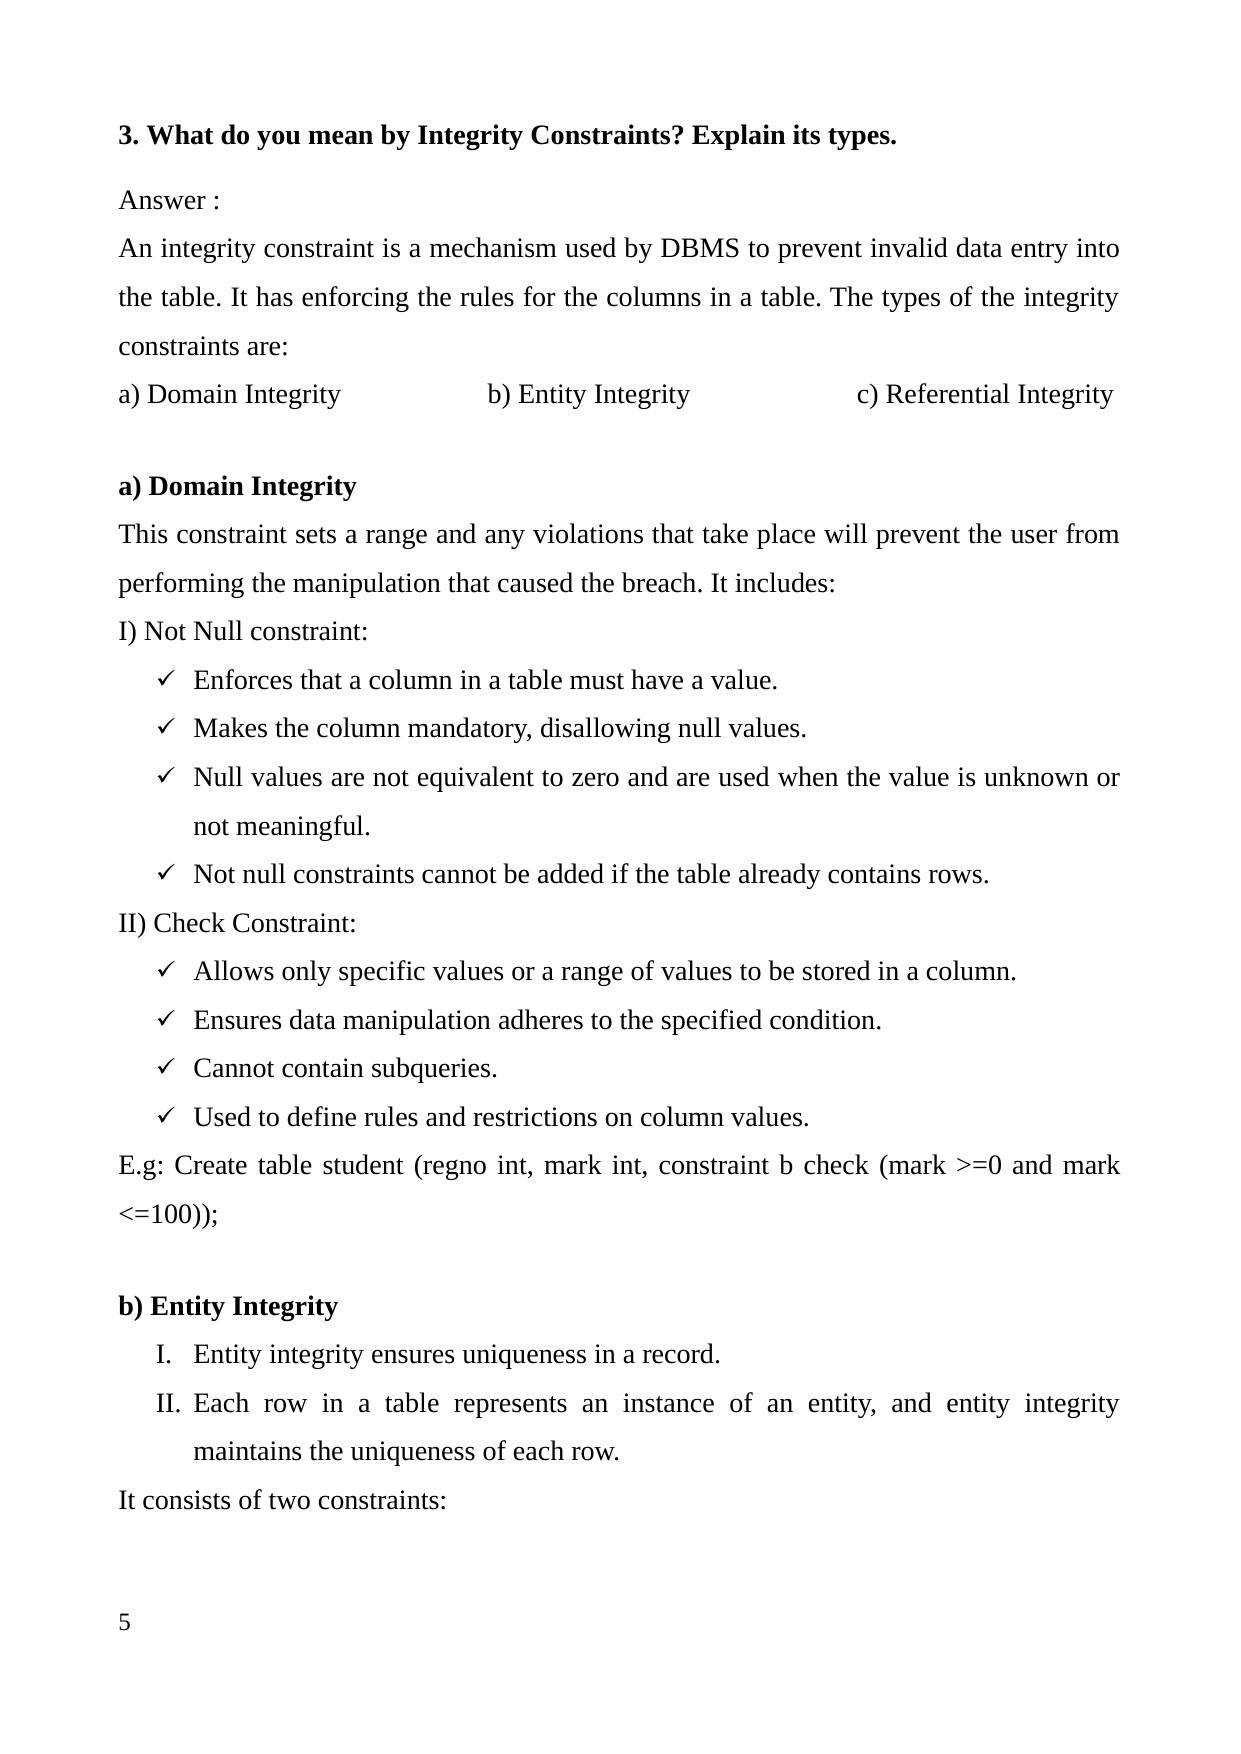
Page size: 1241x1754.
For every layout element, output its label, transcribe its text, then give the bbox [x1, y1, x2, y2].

text This constraint sets a range and any violations that take place will prevent the user from performing the manipulation that caused the breach. It includes: [118, 517, 1122, 598]
text a) Domain Integrity [118, 469, 1122, 501]
list Used to define rules and restrictions on column values. [156, 1100, 1122, 1132]
list Cannot contain subqueries. [156, 1051, 1122, 1084]
list Allows only specific values or a range of values to be stored in a column. [156, 954, 1122, 987]
list Entity integrity ensures uniqueness in a record. [156, 1337, 1122, 1369]
text E.g: Create table student (regno int, mark int, constraint b check (mark >=0 and mark <=100)); [118, 1148, 1122, 1229]
list Not null constraints cannot be added if the table already contains rows. [156, 857, 1122, 889]
list Each row in a table represents an instance of an entity, and entity integrity maintains the uniqueness of each row. [156, 1386, 1122, 1467]
text An integrity constraint is a mechanism used by DBMS to prevent invalid data entry into the table. It has enforcing the rules for the columns in a table. The types of the integrity constraints are: [118, 231, 1122, 361]
text a) Domain Integrity b) Entity Integrity c) Referential Integrity [118, 377, 1122, 409]
text It consists of two constraints: [118, 1483, 1122, 1515]
text I) Not Null constraint: [118, 614, 1122, 647]
list Enforces that a column in a table must have a value. [156, 663, 1122, 695]
list Makes the column mandatory, disallowing null values. [156, 711, 1122, 744]
text b) Entity Integrity [118, 1288, 1122, 1321]
list Null values are not equivalent to zero and are used when the value is unknown or not meaningful. [156, 760, 1122, 841]
text 3. What do you mean by Integrity Constraints? Explain its types. [118, 118, 1122, 151]
text Answer : [118, 183, 1122, 215]
text II) Check Constraint: [118, 906, 1122, 938]
list Ensures data manipulation adheres to the specified condition. [156, 1003, 1122, 1035]
